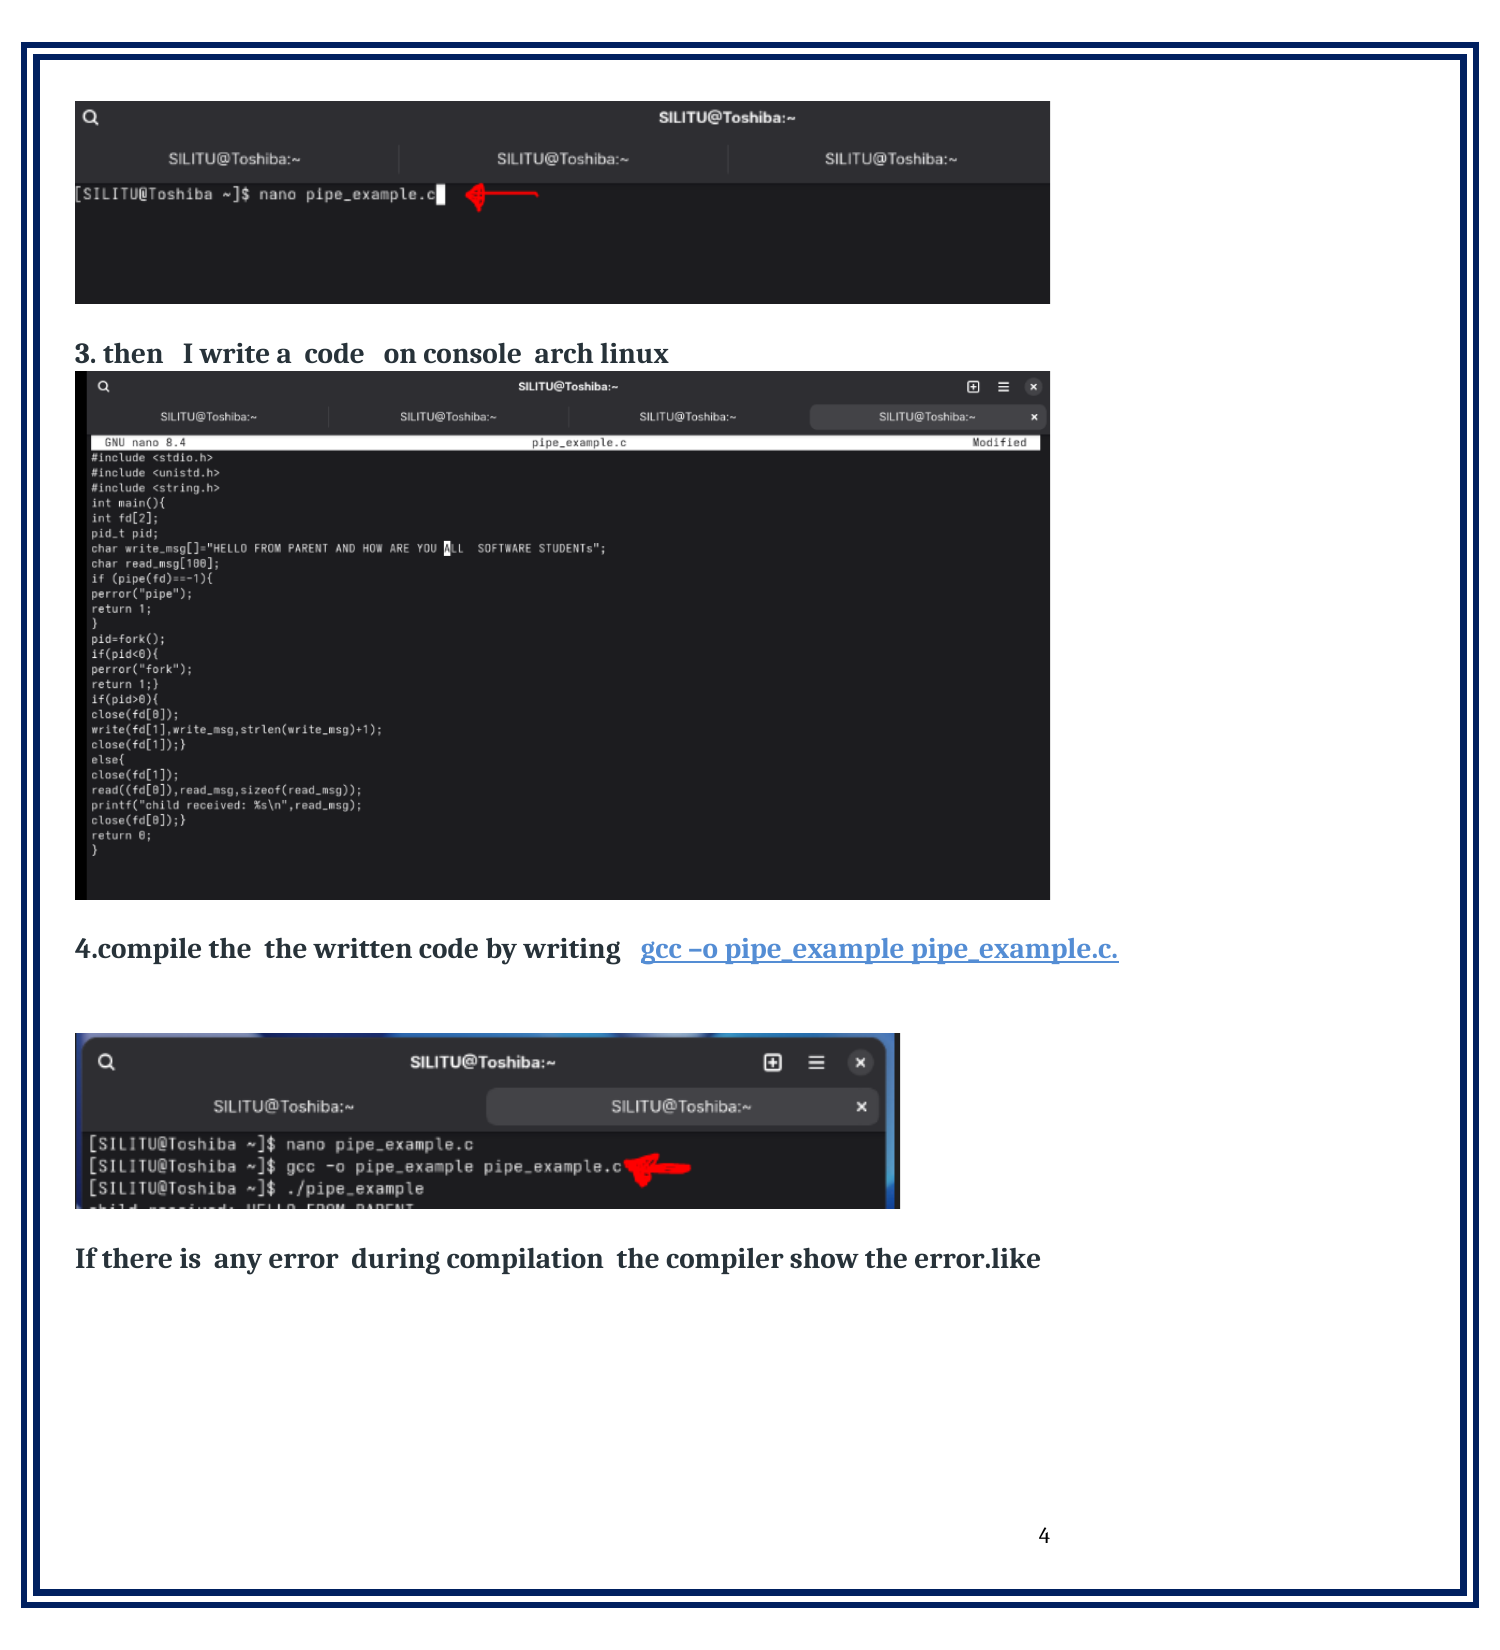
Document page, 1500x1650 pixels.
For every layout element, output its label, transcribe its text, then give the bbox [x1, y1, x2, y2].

picture [75, 101, 1050, 304]
subtitle If there is any error during compilation the compiler show the error.like [75, 1242, 1425, 1275]
picture [75, 371, 1050, 900]
picture [75, 1033, 901, 1209]
subtitle 4.compile the the written code by writing gcc –o pipe_example pipe_example.c. [75, 933, 1425, 966]
subtitle 3. then I write a code on console arch linux [75, 337, 1425, 371]
